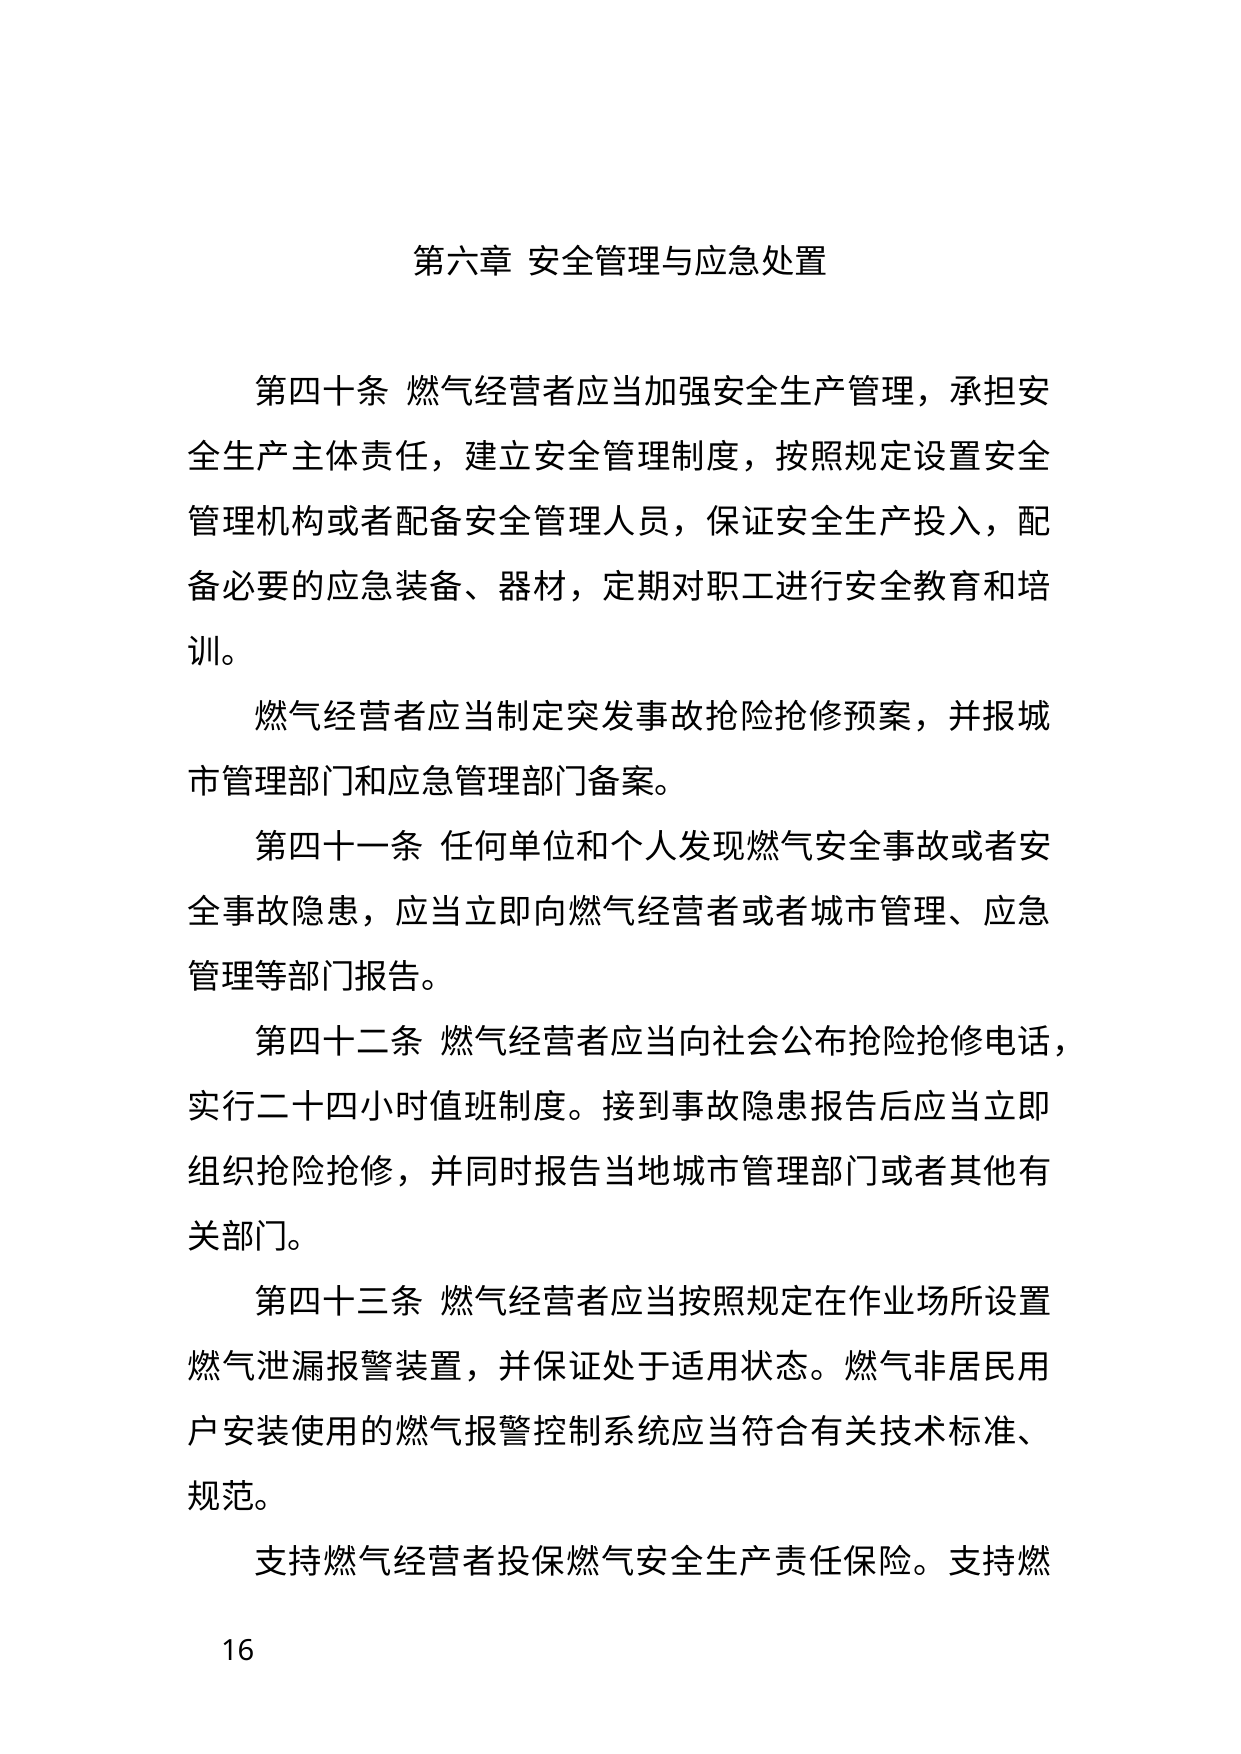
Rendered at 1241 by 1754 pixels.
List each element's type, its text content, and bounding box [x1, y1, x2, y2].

text 燃气经营者应当制定突发事故抢险抢修预案，并报城市管理部门和应急管理部门备案。 [187, 682, 1053, 812]
text 第六章 安全管理与应急处置 [187, 227, 1053, 292]
text 第四十条 燃气经营者应当加强安全生产管理，承担安全生产主体责任，建立安全管理制度，按照规定设置安全管理机构或者配备安全管理人员，保证安全生产投入，配备必要的应急装备、器材，定期对职工进行安全教育和培训。 [187, 357, 1053, 682]
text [187, 1527, 1053, 1592]
text 第四十一条 任何单位和个人发现燃气安全事故或者安全事故隐患，应当立即向燃气经营者或者城市管理、应急管理等部门报告。 [187, 812, 1053, 1007]
text 第四十三条 燃气经营者应当按照规定在作业场所设置燃气泄漏报警装置，并保证处于适用状态。燃气非居民用户安装使用的燃气报警控制系统应当符合有关技术标准、规范。 [187, 1267, 1053, 1527]
text 第四十二条 燃气经营者应当向社会公布抢险抢修电话，实行二十四小时值班制度。接到事故隐患报告后应当立即组织抢险抢修，并同时报告当地城市管理部门或者其他有关部门。 [187, 1007, 1053, 1267]
